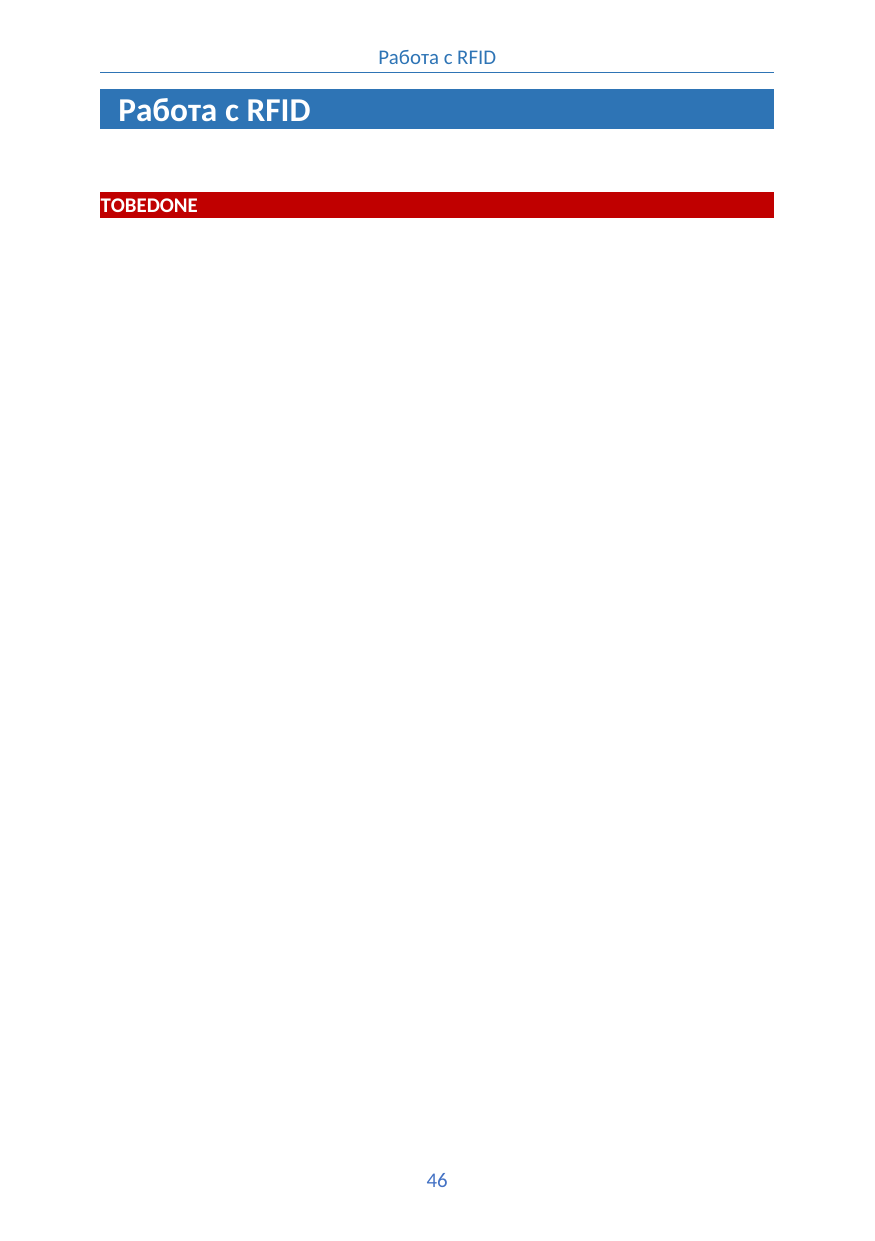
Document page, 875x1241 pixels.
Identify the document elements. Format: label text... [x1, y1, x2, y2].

subtitle Работа с RFID [100, 89, 774, 129]
text TOBEDONE [100, 192, 774, 218]
